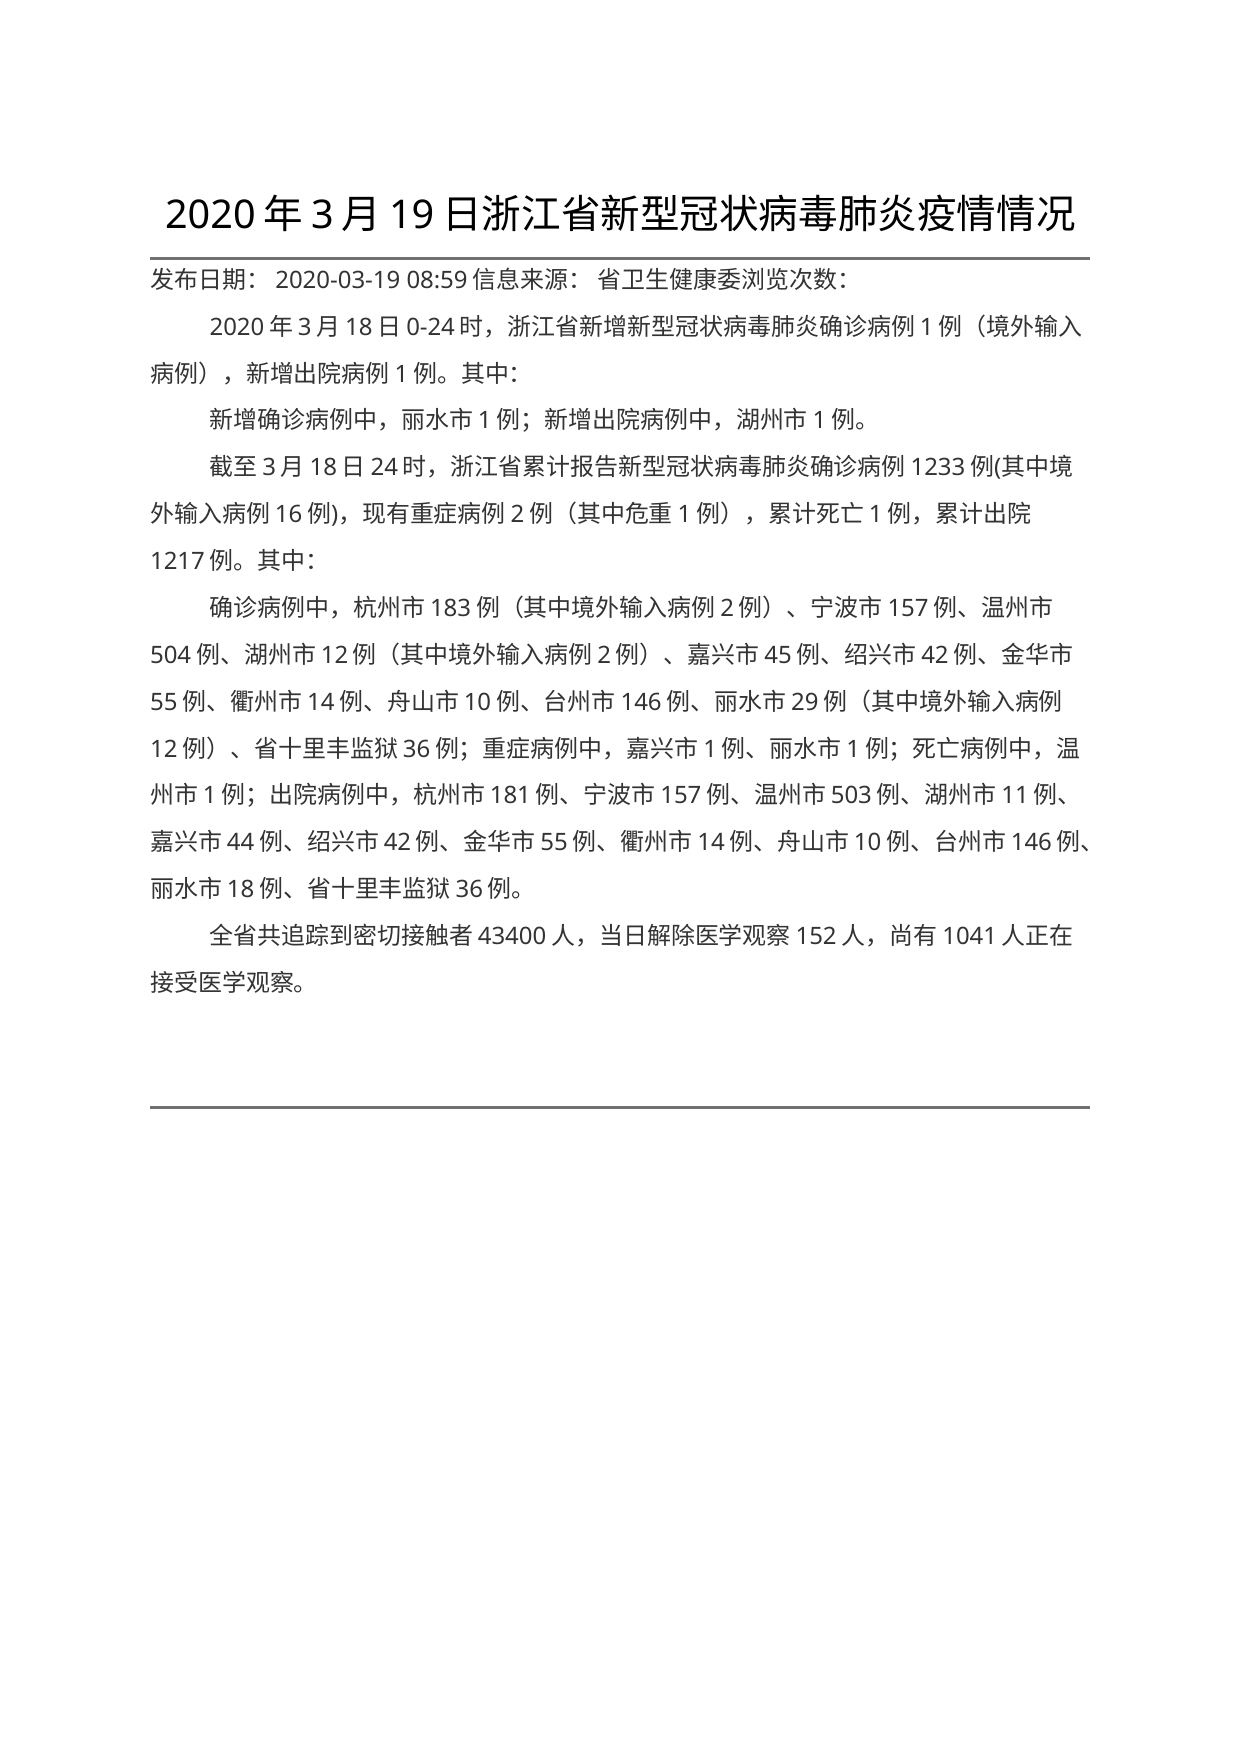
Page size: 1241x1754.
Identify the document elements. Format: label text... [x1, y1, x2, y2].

text 2020年3月19日浙江省新型冠状病毒肺炎疫情情况 [150, 150, 1090, 257]
text 确诊病例中，杭州市183例（其中境外输入病例2例）、宁波市157例、温州市504例、湖州市12例（其中境外输入病例2例）、嘉兴市45例、绍兴市42例、金华市55例、衢州市14例、舟山市10例、台州市146例、丽水市29例（其中境外输入病例12例）、省十里丰监狱36例；重症病例中，嘉兴市1例、丽水市1例；死亡病例中，温州市1例；出院病例中，杭州市181例、宁波市157例、温州市503例、湖州市11例、嘉兴市44例、绍兴市42例、金华市55例、衢州市14例、舟山市10例、台州市146例、丽水市18例、省十里丰监狱36例。 [150, 576, 1090, 904]
text 发布日期： 2020-03-19 08:59信息来源： 省卫生健康委浏览次数： [150, 260, 1090, 295]
text 2020年3月18日0-24时，浙江省新增新型冠状病毒肺炎确诊病例1例（境外输入病例），新增出院病例1例。其中： [150, 295, 1090, 389]
text 新增确诊病例中，丽水市1例；新增出院病例中，湖州市1例。 [150, 389, 1090, 436]
text 截至3月18日24时，浙江省累计报告新型冠状病毒肺炎确诊病例1233例(其中境外输入病例16例)，现有重症病例2例（其中危重1例），累计死亡1例，累计出院1217例。其中： [150, 436, 1090, 576]
text 全省共追踪到密切接触者43400人，当日解除医学观察152人，尚有1041人正在接受医学观察。 [150, 904, 1090, 998]
